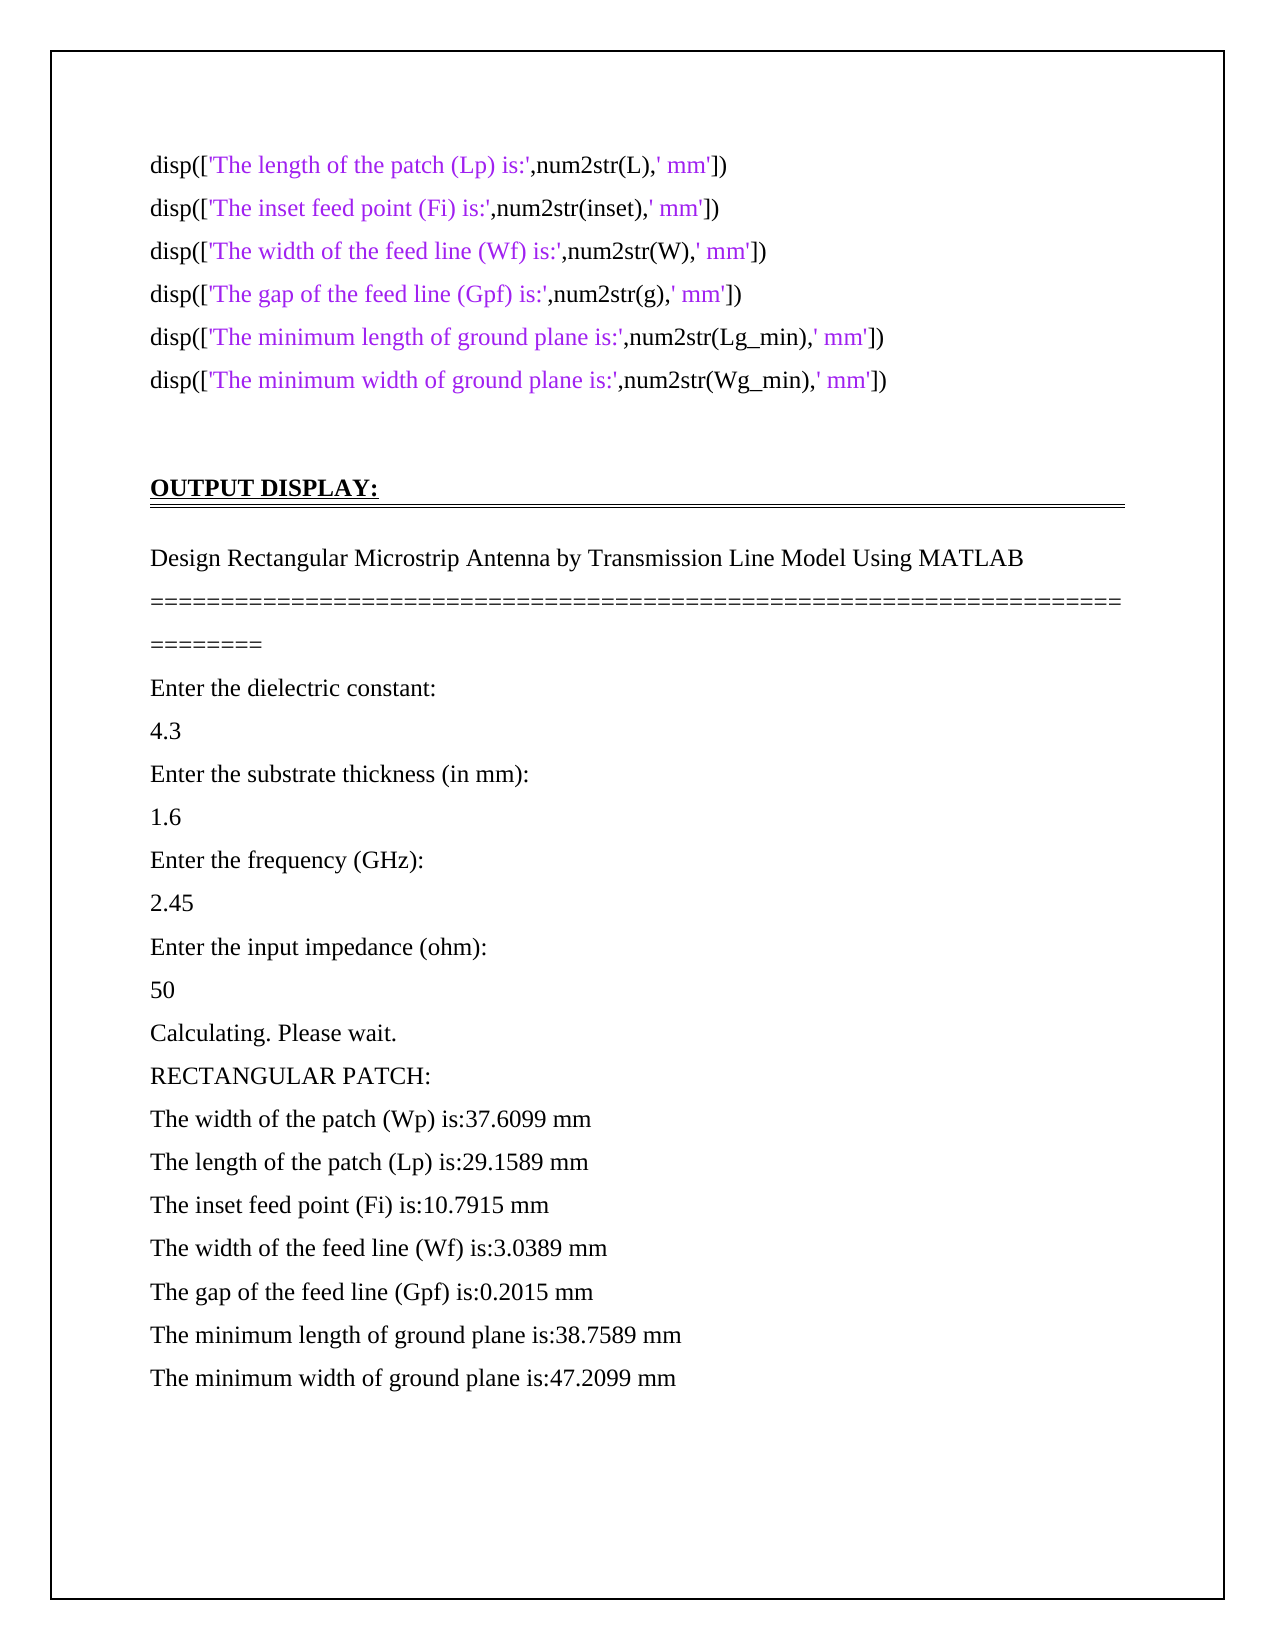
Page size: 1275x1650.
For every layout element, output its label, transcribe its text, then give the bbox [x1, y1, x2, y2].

text disp(['The length of the patch (Lp) is:',num2str(L),' mm']) [150, 150, 1125, 179]
text Enter the substrate thickness (in mm): [150, 759, 1125, 788]
text Enter the input impedance (ohm): [150, 932, 1125, 960]
text Design Rectangular Microstrip Antenna by Transmission Line Model Using MATLAB ============================================================================= Enter the dielectric constant: [150, 543, 1125, 702]
text disp(['The width of the feed line (Wf) is:',num2str(W),' mm']) [150, 236, 1125, 265]
text disp(['The minimum width of ground plane is:',num2str(Wg_min),' mm']) [150, 366, 1125, 394]
text disp(['The inset feed point (Fi) is:',num2str(inset),' mm']) [150, 193, 1125, 222]
text 1.6 [150, 802, 1125, 831]
text OUTPUT DISPLAY: [150, 473, 1125, 504]
text 50 [150, 975, 1125, 1003]
text Enter the frequency (GHz): [150, 845, 1125, 874]
text 4.3 [150, 716, 1125, 745]
text disp(['The gap of the feed line (Gpf) is:',num2str(g),' mm']) [150, 279, 1125, 308]
text 2.45 [150, 888, 1125, 917]
text disp(['The minimum length of ground plane is:',num2str(Lg_min),' mm']) [150, 322, 1125, 351]
text Calculating. Please wait. RECTANGULAR PATCH: The width of the patch (Wp) is:37.6099 mm The length of the patch (Lp) is:29.1589 mm The inset feed point (Fi) is:10.7915 mm The width of the feed line (Wf) is:3.0389 mm The gap of the feed line (Gpf) is:0.2015 mm The minimum length of ground plane is:38.7589 mm The minimum width of ground plane is:47.2099 mm [150, 1018, 1125, 1392]
